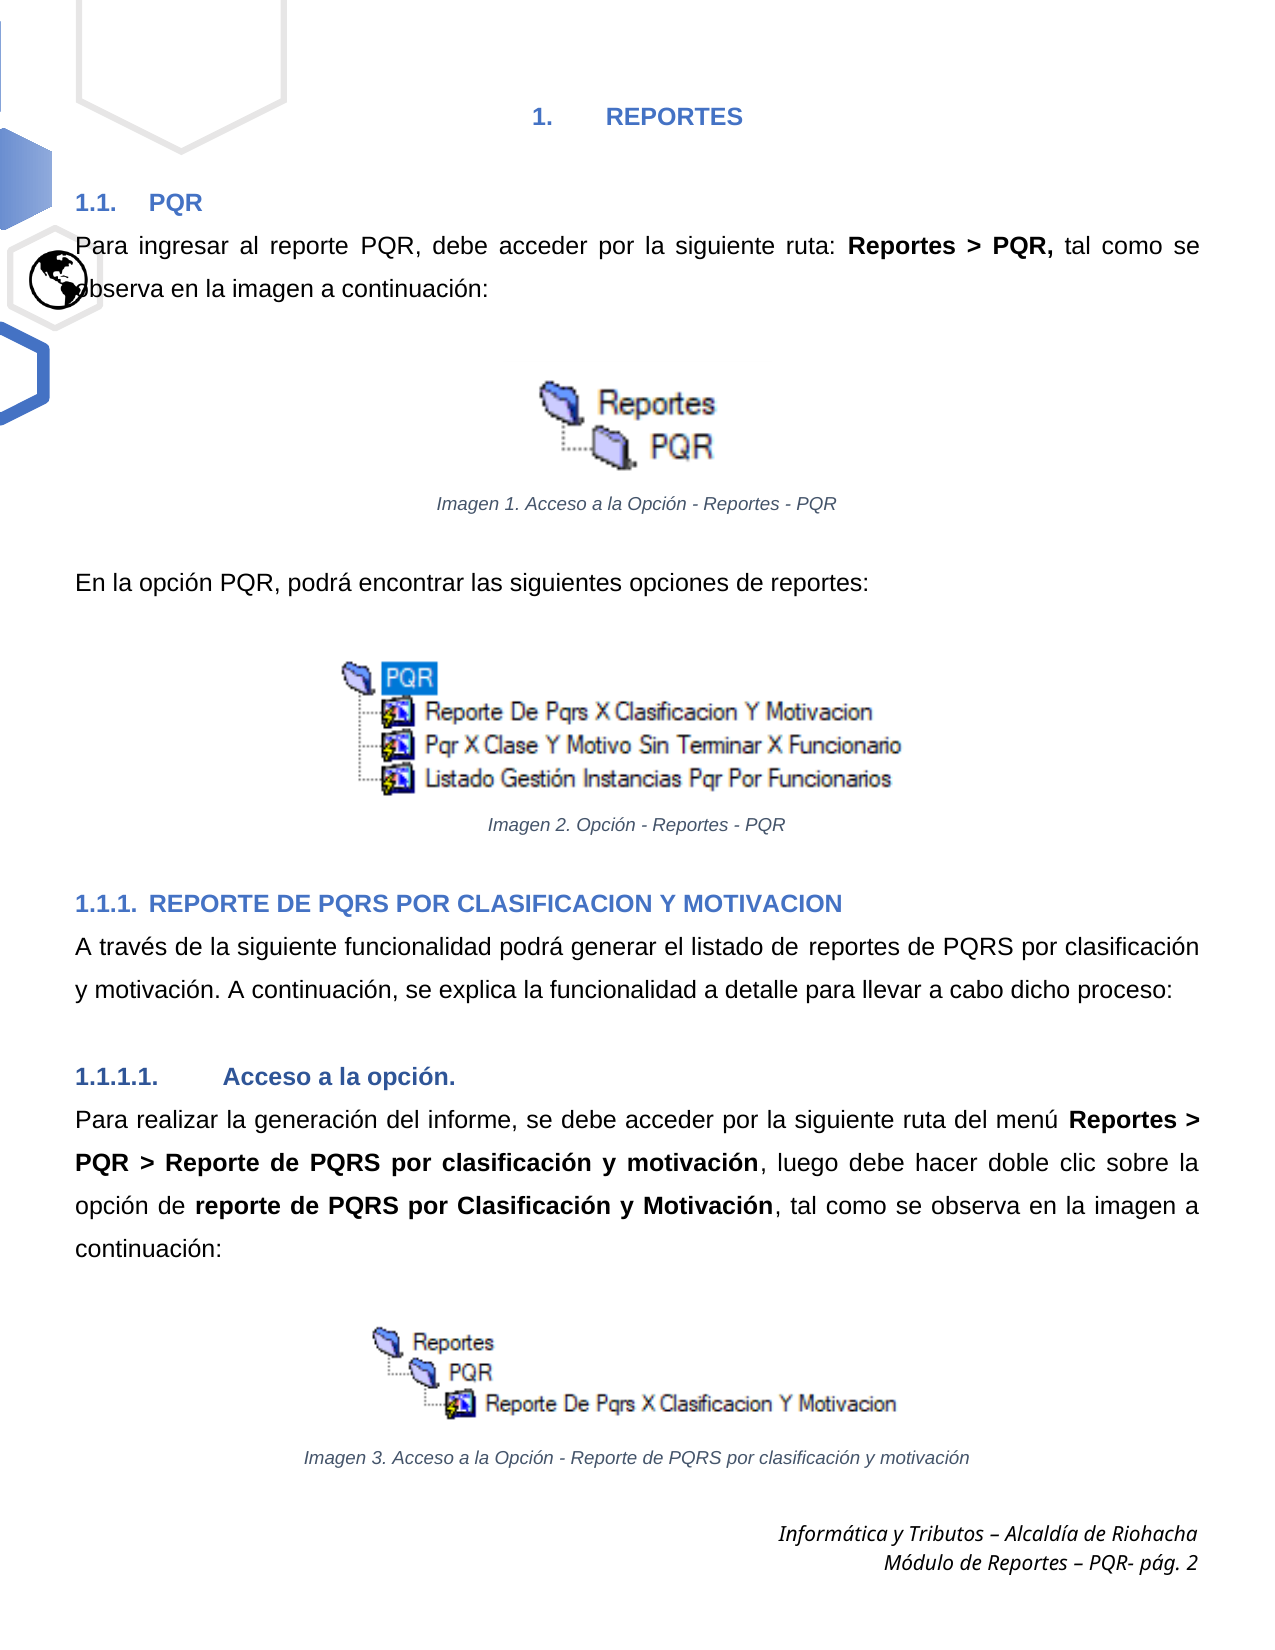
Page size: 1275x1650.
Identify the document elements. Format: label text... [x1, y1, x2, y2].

subtitle REPORTES [75, 102, 1200, 131]
subtitle Acceso a la opción. [75, 1061, 1200, 1090]
text Imagen 3. Acceso a la Opción - Reporte de PQRS por clasificación y motivación [75, 1447, 1200, 1468]
subtitle PQR [75, 188, 1200, 217]
text Imagen 1. Acceso a la Opción - Reportes - PQR [75, 493, 1200, 514]
picture [502, 360, 773, 479]
text Para ingresar al reporte PQR, debe acceder por la siguiente ruta: Reportes > PQR, tal como se observa en la imagen a continuación: [75, 231, 1200, 303]
text A través de la siguiente funcionalidad podrá generar el listado de reportes de PQRS por clasificación y motivación. A continuación, se explica la funcionalidad a detalle para llevar a cabo dicho proceso: [75, 932, 1200, 1004]
picture [328, 654, 947, 800]
text En la opción PQR, podrá encontrar las siguientes opciones de reportes: [75, 568, 1200, 597]
text Imagen 2. Opción - Reportes - PQR [75, 813, 1200, 835]
picture [335, 1320, 940, 1433]
text Para realizar la generación del informe, se debe acceder por la siguiente ruta del menú Reportes > PQR > Reporte de PQRS por clasificación y motivación, luego debe hacer doble clic sobre la opción de reporte de PQRS por Clasificación y Motivación, tal como se observa en la imagen a continuación: [75, 1104, 1200, 1263]
picture [21, 242, 95, 317]
subtitle REPORTE DE PQRS POR CLASIFICACION Y MOTIVACION [75, 889, 1200, 918]
